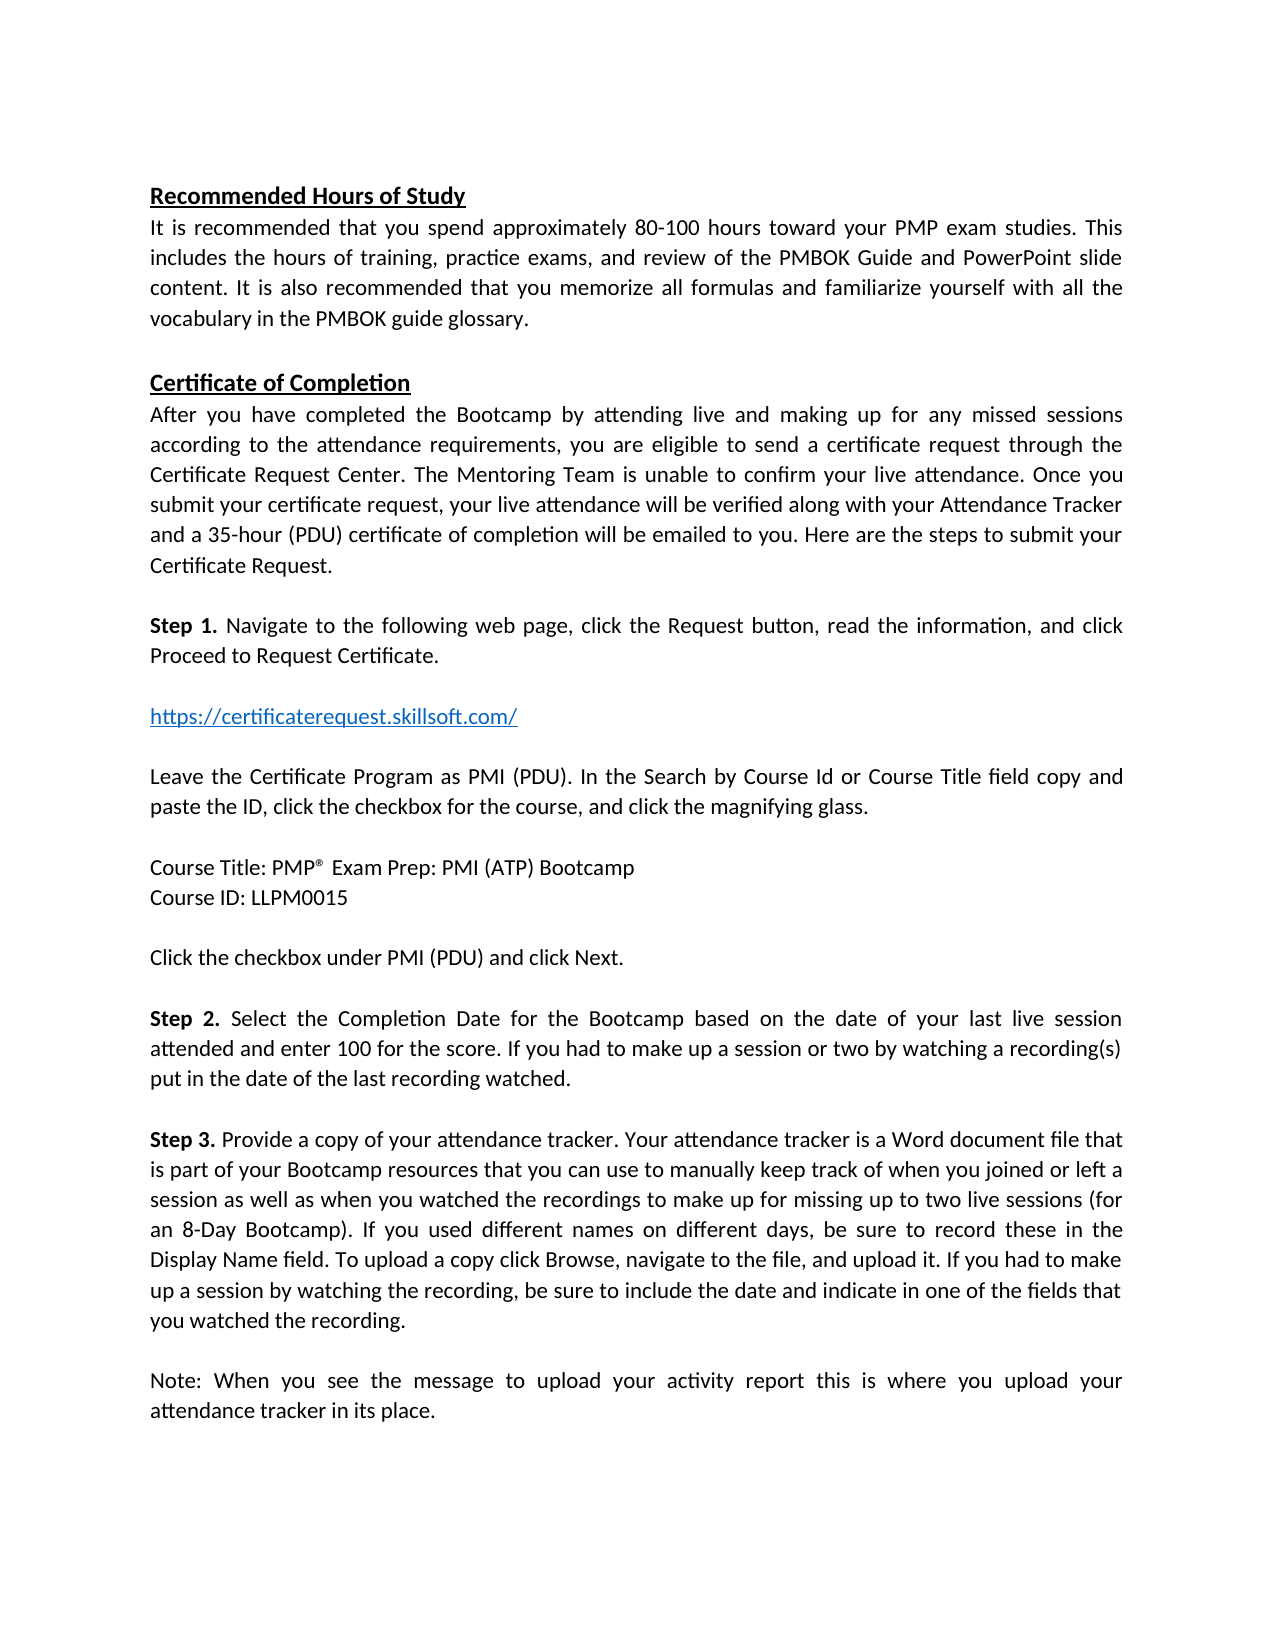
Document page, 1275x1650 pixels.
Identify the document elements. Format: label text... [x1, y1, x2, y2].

text Certificate of Completion [150, 367, 1125, 397]
text https://certificaterequest.skillsoft.com/ [150, 702, 1125, 730]
text Recommended Hours of Study [150, 180, 1125, 211]
text Step 3. Provide a copy of your attendance tracker. Your attendance tracker is a Word document file that is part of your Bootcamp resources that you can use to manually keep track of when you joined or left a session as well as when you watched the recordings to make up for missing up to two live sessions (for an 8-Day Bootcamp). If you used different names on different days, be sure to record these in the Display Name field. To upload a copy click Browse, navigate to the file, and upload it. If you had to make up a session by watching the recording, be sure to include the date and indicate in one of the fields that you watched the recording. [150, 1125, 1125, 1334]
text Leave the Certificate Program as PMI (PDU). In the Search by Course Id or Course Title field copy and paste the ID, click the checkbox for the course, and click the magnifying glass. [150, 762, 1125, 821]
text It is recommended that you spend approximately 80-100 hours toward your PMP exam studies. This includes the hours of training, practice exams, and review of the PMBOK Guide and PowerPoint slide content. It is also recommended that you memorize all formulas and familiarize yourself with all the vocabulary in the PMBOK guide glossary. [150, 213, 1125, 332]
text Course Title: PMP® Exam Prep: PMI (ATP) Bootcamp [150, 853, 1125, 881]
text Step 2. Select the Completion Date for the Bootcamp based on the date of your last live session attended and enter 100 for the score. If you had to make up a session or two by watching a recording(s) put in the date of the last recording watched. [150, 1004, 1125, 1092]
text Note: When you see the message to upload your activity report this is where you upload your attendance tracker in its place. [150, 1366, 1125, 1425]
text Click the checkbox under PMI (PDU) and click Next. [150, 943, 1125, 972]
text After you have completed the Bootcamp by attending live and making up for any missed sessions according to the attendance requirements, you are eligible to send a certificate request through the Certificate Request Center. The Mentoring Team is unable to confirm your live attendance. Once you submit your certificate request, your live attendance will be verified along with your Attendance Tracker and a 35-hour (PDU) certificate of completion will be emailed to you. Here are the steps to submit your Certificate Request. [150, 400, 1125, 579]
text Step 1. Navigate to the following web page, click the Request button, read the information, and click Proceed to Request Certificate. [150, 611, 1125, 669]
text Course ID: LLPM0015 [150, 883, 1125, 911]
